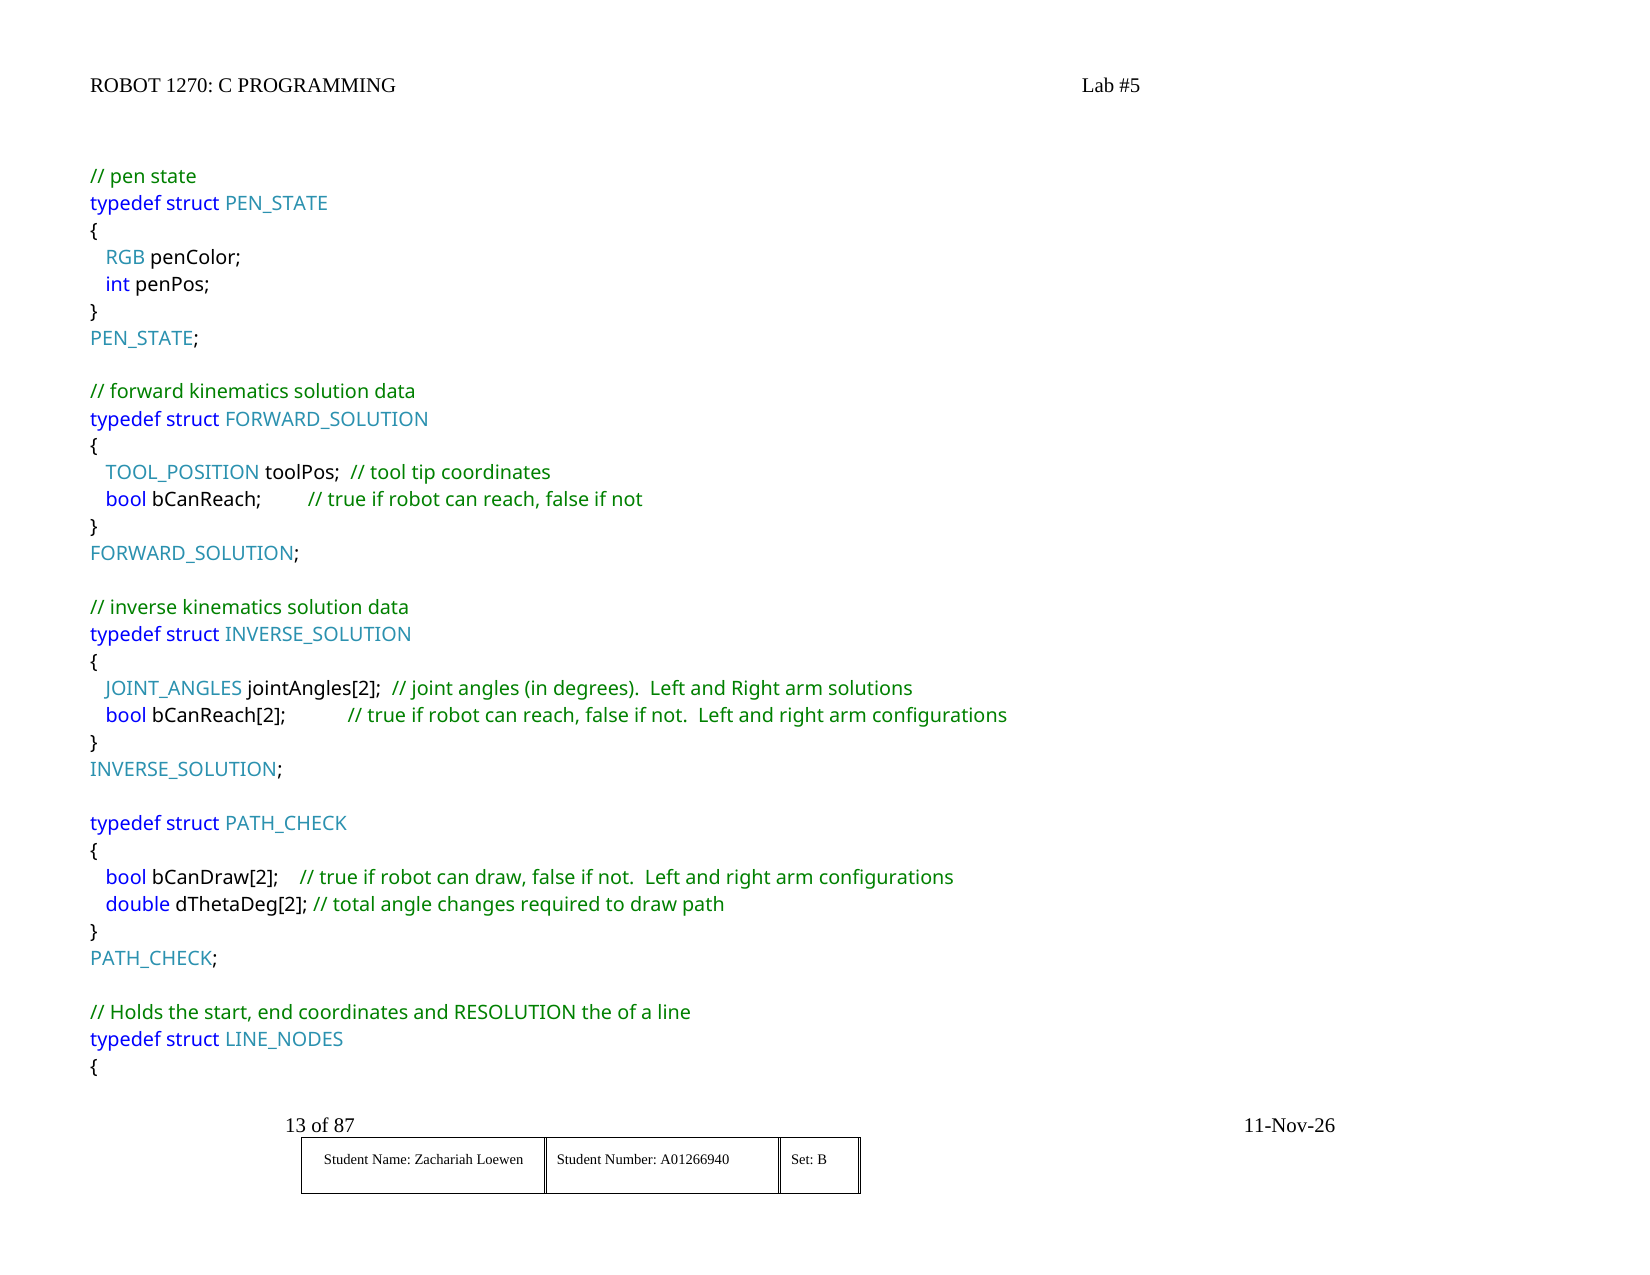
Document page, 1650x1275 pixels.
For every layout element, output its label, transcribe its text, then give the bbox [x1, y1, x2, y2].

text { [90, 836, 1530, 863]
text // pen state [90, 162, 1530, 189]
text } [90, 728, 1530, 756]
text bool bCanReach[2]; // true if robot can reach, false if not. Left and right arm configurations [90, 702, 1530, 728]
text JOINT_ANGLES jointAngles[2]; // joint angles (in degrees). Left and Right arm solutions [90, 674, 1530, 702]
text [90, 998, 1530, 1025]
text PEN_STATE; [90, 324, 1530, 351]
text // inverse kinematics solution data [90, 594, 1530, 621]
text int penPos; [90, 270, 1530, 297]
text RGB penColor; [90, 243, 1530, 270]
text typedef struct LINE_NODES [90, 1025, 1530, 1052]
text } [90, 917, 1530, 944]
text } [90, 297, 1530, 324]
text FORWARD_SOLUTION; [90, 540, 1530, 567]
text { [90, 1052, 1530, 1079]
text typedef struct INVERSE_SOLUTION [90, 621, 1530, 648]
text { [90, 216, 1530, 243]
text { [90, 432, 1530, 459]
text double dThetaDeg[2]; // total angle changes required to draw path [90, 890, 1530, 917]
text bool bCanDraw[2]; // true if robot can draw, false if not. Left and right arm configurations [90, 863, 1530, 890]
text TOOL_POSITION toolPos; // tool tip coordinates [90, 459, 1530, 486]
text typedef struct FORWARD_SOLUTION [90, 405, 1530, 432]
text INVERSE_SOLUTION; [90, 756, 1530, 782]
text typedef struct PATH_CHECK [90, 809, 1530, 836]
text { [90, 648, 1530, 674]
text // forward kinematics solution data [90, 378, 1530, 405]
text PATH_CHECK; [90, 944, 1530, 971]
text } [90, 513, 1530, 540]
text bool bCanReach; // true if robot can reach, false if not [90, 486, 1530, 513]
text typedef struct PEN_STATE [90, 189, 1530, 216]
